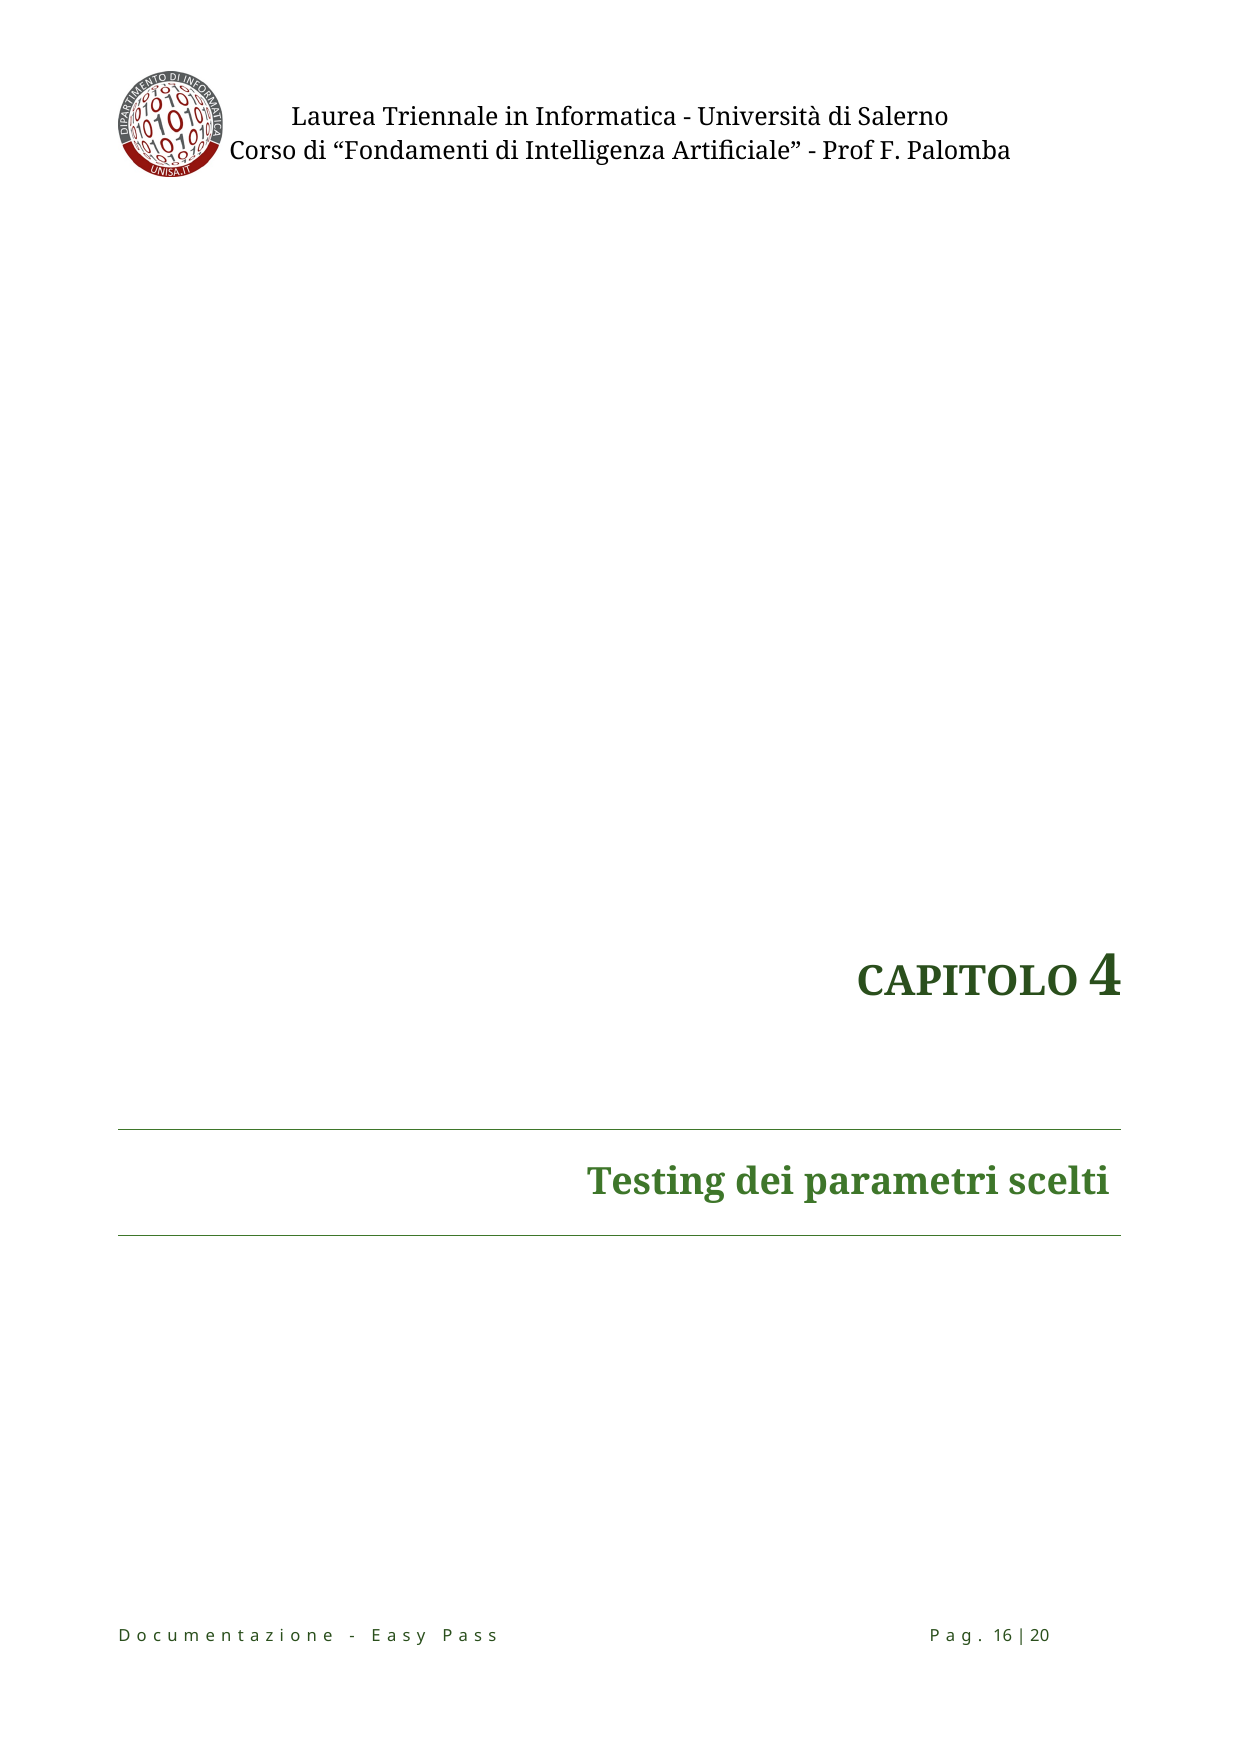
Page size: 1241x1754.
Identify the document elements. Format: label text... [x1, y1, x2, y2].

picture [118, 71, 223, 177]
table_header Testing dei parametri scelti [118, 1130, 1121, 1235]
text CAPITOLO 4 [118, 933, 1122, 1012]
